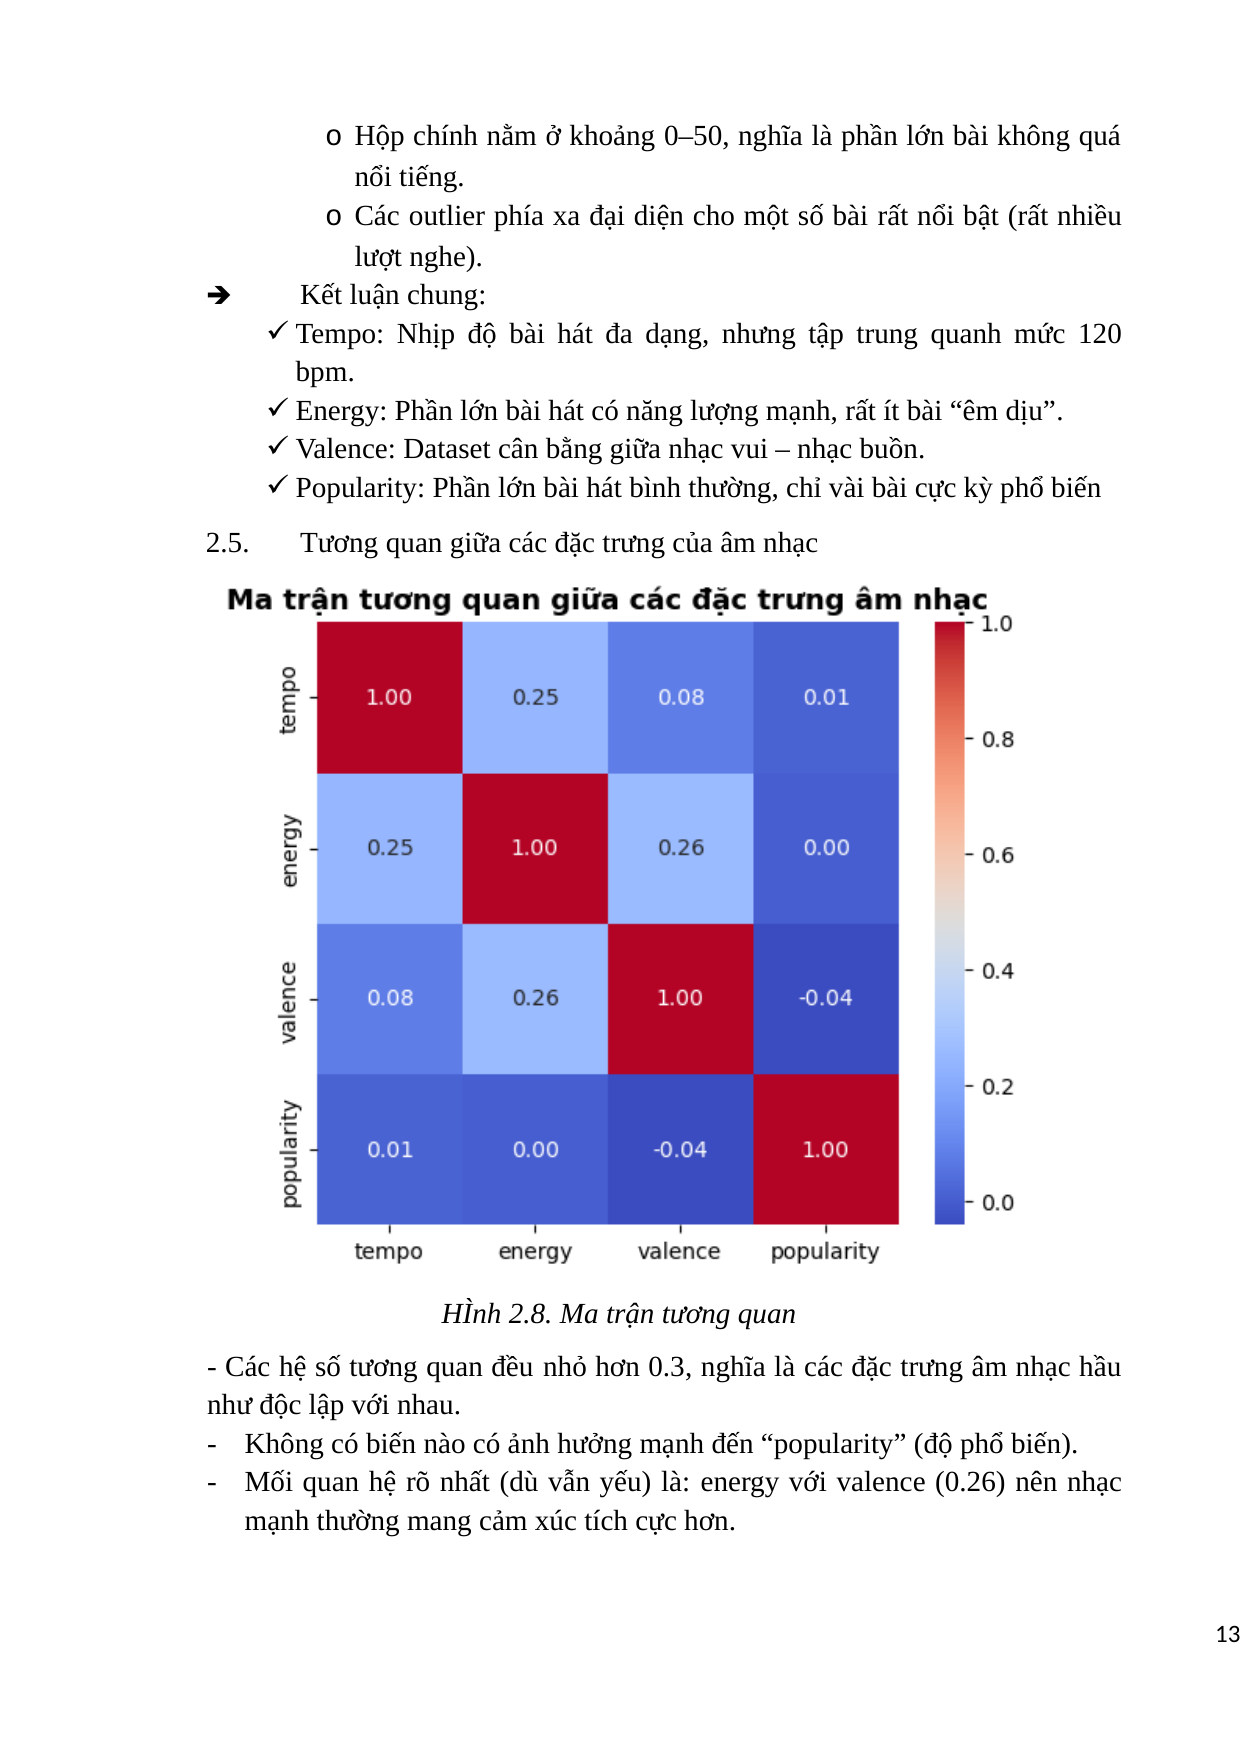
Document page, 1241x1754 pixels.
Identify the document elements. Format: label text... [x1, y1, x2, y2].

list Popularity: Phần lớn bài hát bình thường, chỉ vài bài cực kỳ phổ biến [266, 470, 1122, 504]
text HÌnh 2.8. Ma trận tương quan [0, 1296, 1240, 1329]
picture [211, 572, 1029, 1278]
list Hộp chính nằm ở khoảng 0–50, nghĩa là phần lớn bài không quá nổi tiếng. [325, 118, 1122, 193]
list Các outlier phía xa đại diện cho một số bài rất nổi bật (rất nhiều lượt nghe). [325, 198, 1122, 272]
list Các hệ số tương quan đều nhỏ hơn 0.3, nghĩa là các đặc trưng âm nhạc hầu như độc lập với nhau. [207, 1349, 1122, 1421]
list Mối quan hệ rõ nhất (dù vẫn yếu) là: energy với valence (0.26) nên nhạc mạnh thường mang cảm xúc tích cực hơn. [207, 1464, 1122, 1537]
list Energy: Phần lớn bài hát có năng lượng mạnh, rất ít bài “êm dịu”. [266, 393, 1122, 427]
list Valence: Dataset cân bằng giữa nhạc vui – nhạc buồn. [266, 432, 1122, 465]
list Kết luận chung: [206, 277, 1122, 311]
subtitle Tương quan giữa các đặc trưng của âm nhạc [206, 526, 1240, 559]
list Tempo: Nhịp độ bài hát đa dạng, nhưng tập trung quanh mức 120 bpm. [266, 316, 1122, 388]
list Không có biến nào có ảnh hưởng mạnh đến “popularity” (độ phổ biến). [207, 1426, 1122, 1459]
